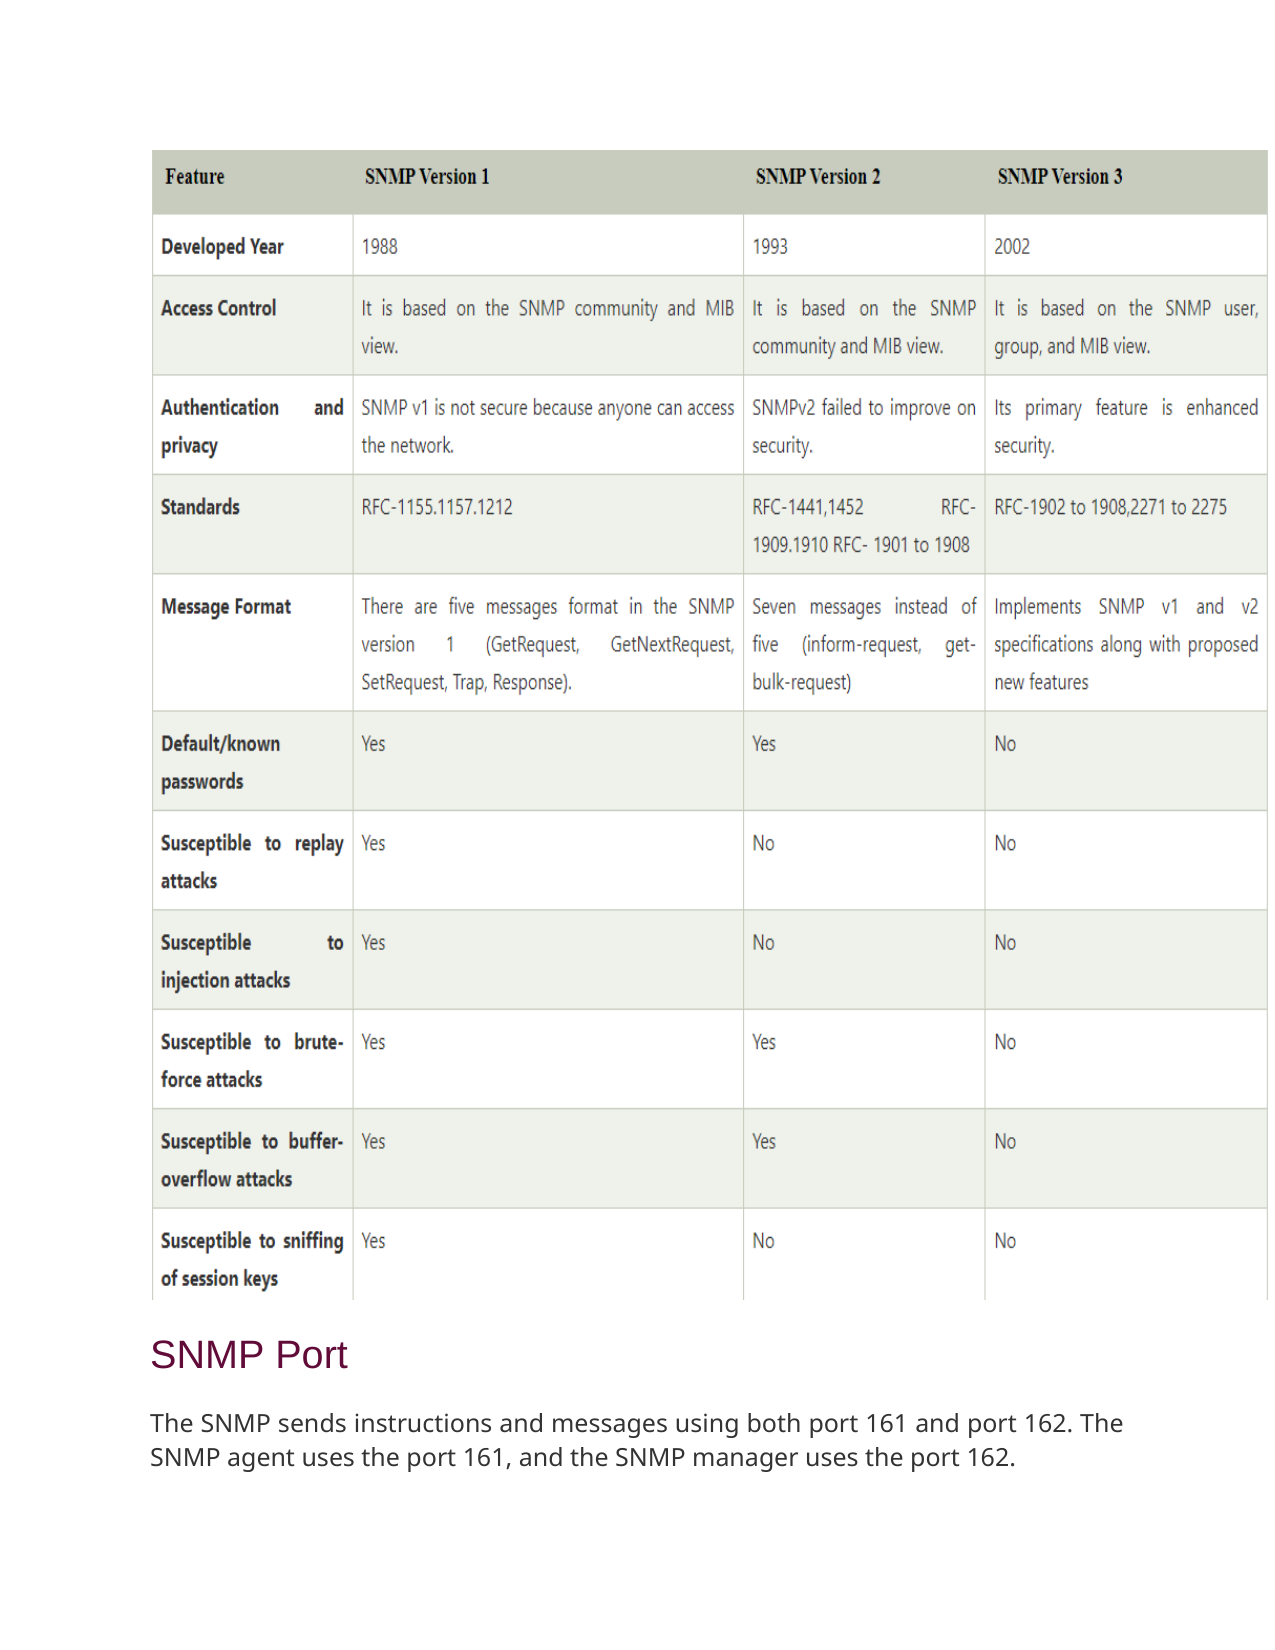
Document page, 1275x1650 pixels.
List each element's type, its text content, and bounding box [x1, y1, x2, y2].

picture [150, 150, 1270, 1300]
subtitle SNMP Port [150, 1331, 1125, 1377]
text The SNMP sends instructions and messages using both port 161 and port 162. The SNMP agent uses the port 161, and the SNMP manager uses the port 162. [150, 1406, 1125, 1474]
